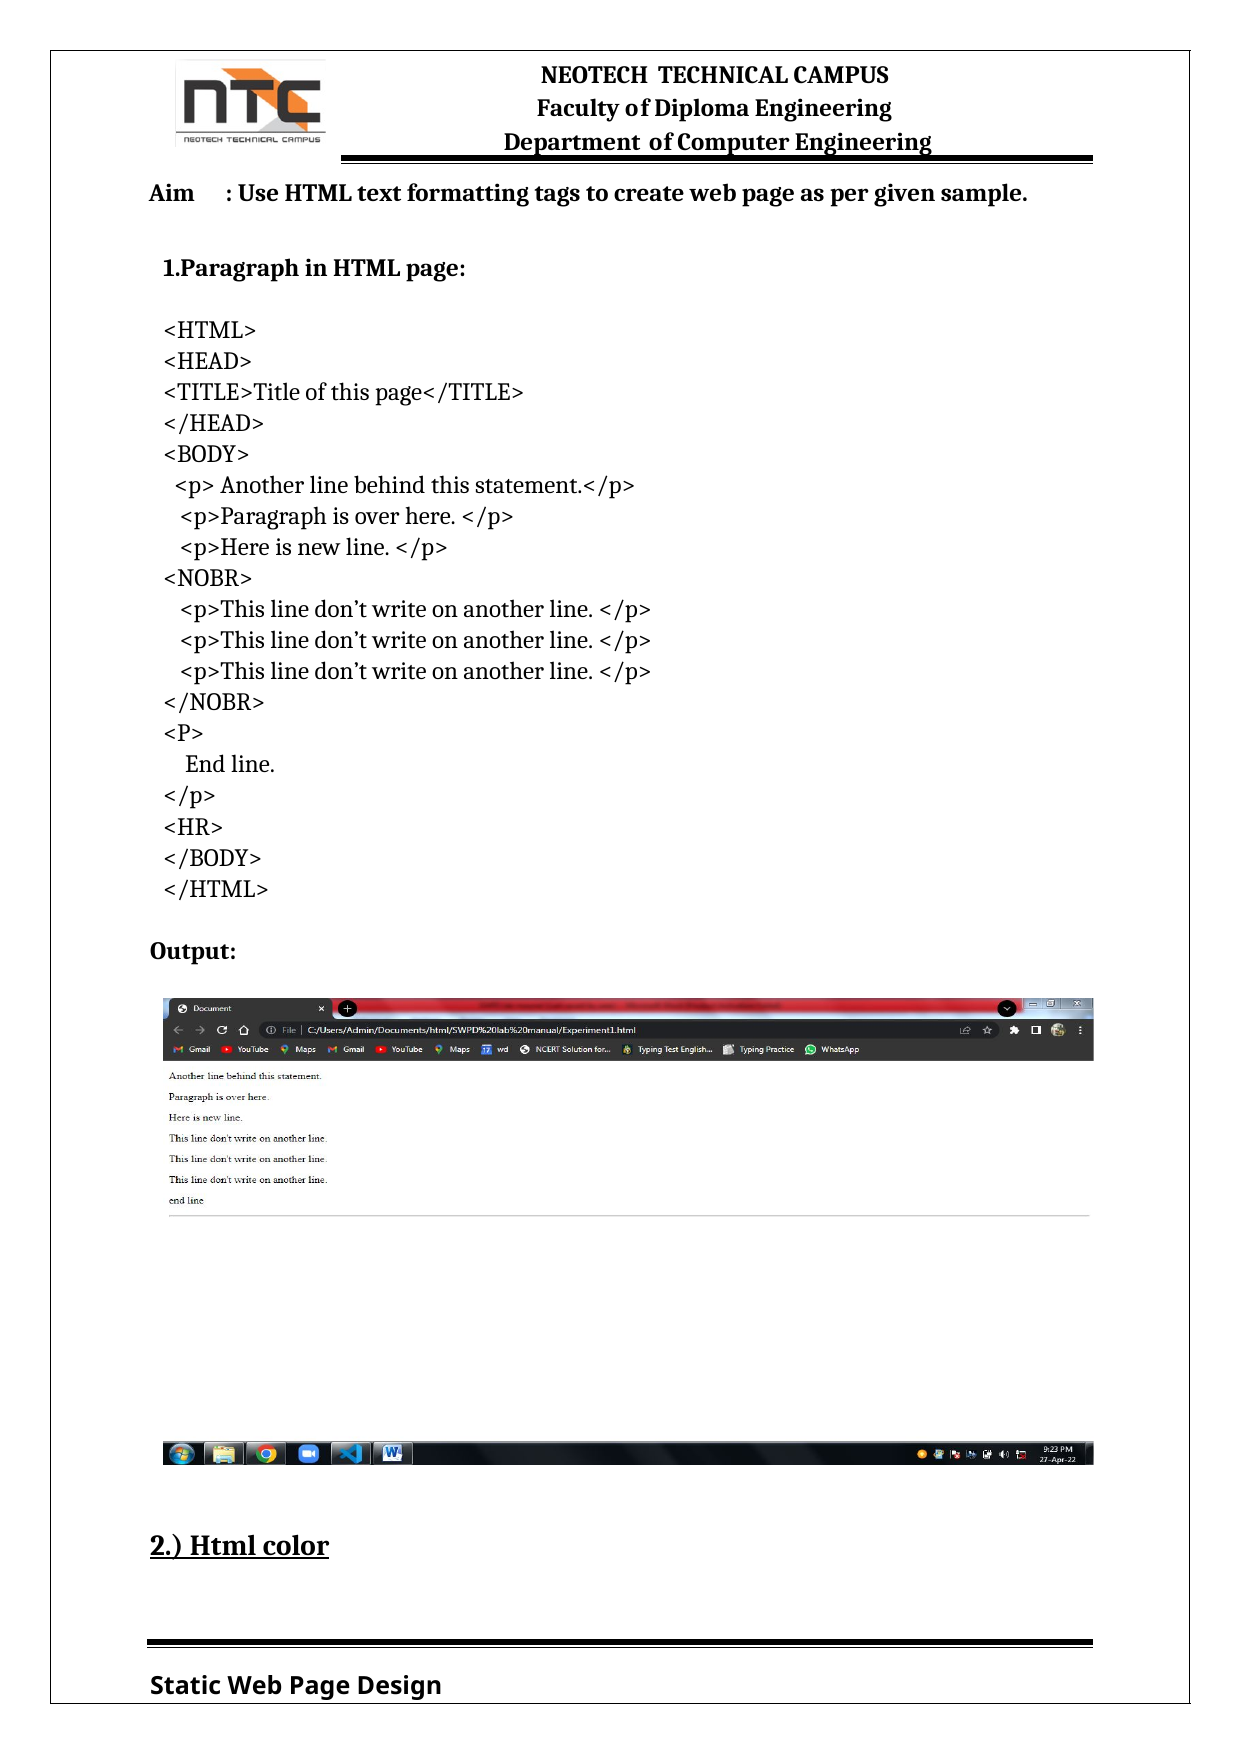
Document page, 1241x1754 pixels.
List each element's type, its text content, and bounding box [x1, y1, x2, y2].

text 1.Paragraph in HTML page: [163, 254, 1096, 282]
picture [163, 998, 1094, 1465]
text <p>This line don’t write on another line. </p> [163, 657, 1096, 686]
text <HTML> [163, 316, 1096, 344]
subtitle 2.) Html color [150, 1529, 1096, 1562]
text <BODY> [163, 440, 1096, 469]
text Aim : Use HTML text formatting tags to create web page as per given sample. [148, 179, 1096, 208]
text </p> [163, 781, 1096, 810]
text </BODY> [163, 843, 1096, 872]
text End line. [163, 750, 1096, 779]
text <HR> [163, 812, 1096, 841]
text </NOBR> [163, 688, 1096, 717]
text <p>Paragraph is over here. </p> [163, 502, 1096, 531]
text <TITLE>Title of this page</TITLE> [163, 378, 1096, 407]
text Output: [150, 937, 1096, 965]
text <p>Here is new line. </p> [163, 533, 1096, 562]
text <NOBR> [163, 564, 1096, 593]
text <P> [163, 719, 1096, 748]
text </HTML> [163, 874, 1096, 903]
picture [175, 59, 326, 147]
text </HEAD> [163, 409, 1096, 438]
text <p> Another line behind this statement.</p> [163, 471, 1096, 500]
text <p>This line don’t write on another line. </p> [163, 595, 1096, 624]
text <p>This line don’t write on another line. </p> [163, 626, 1096, 655]
text <HEAD> [163, 347, 1096, 376]
